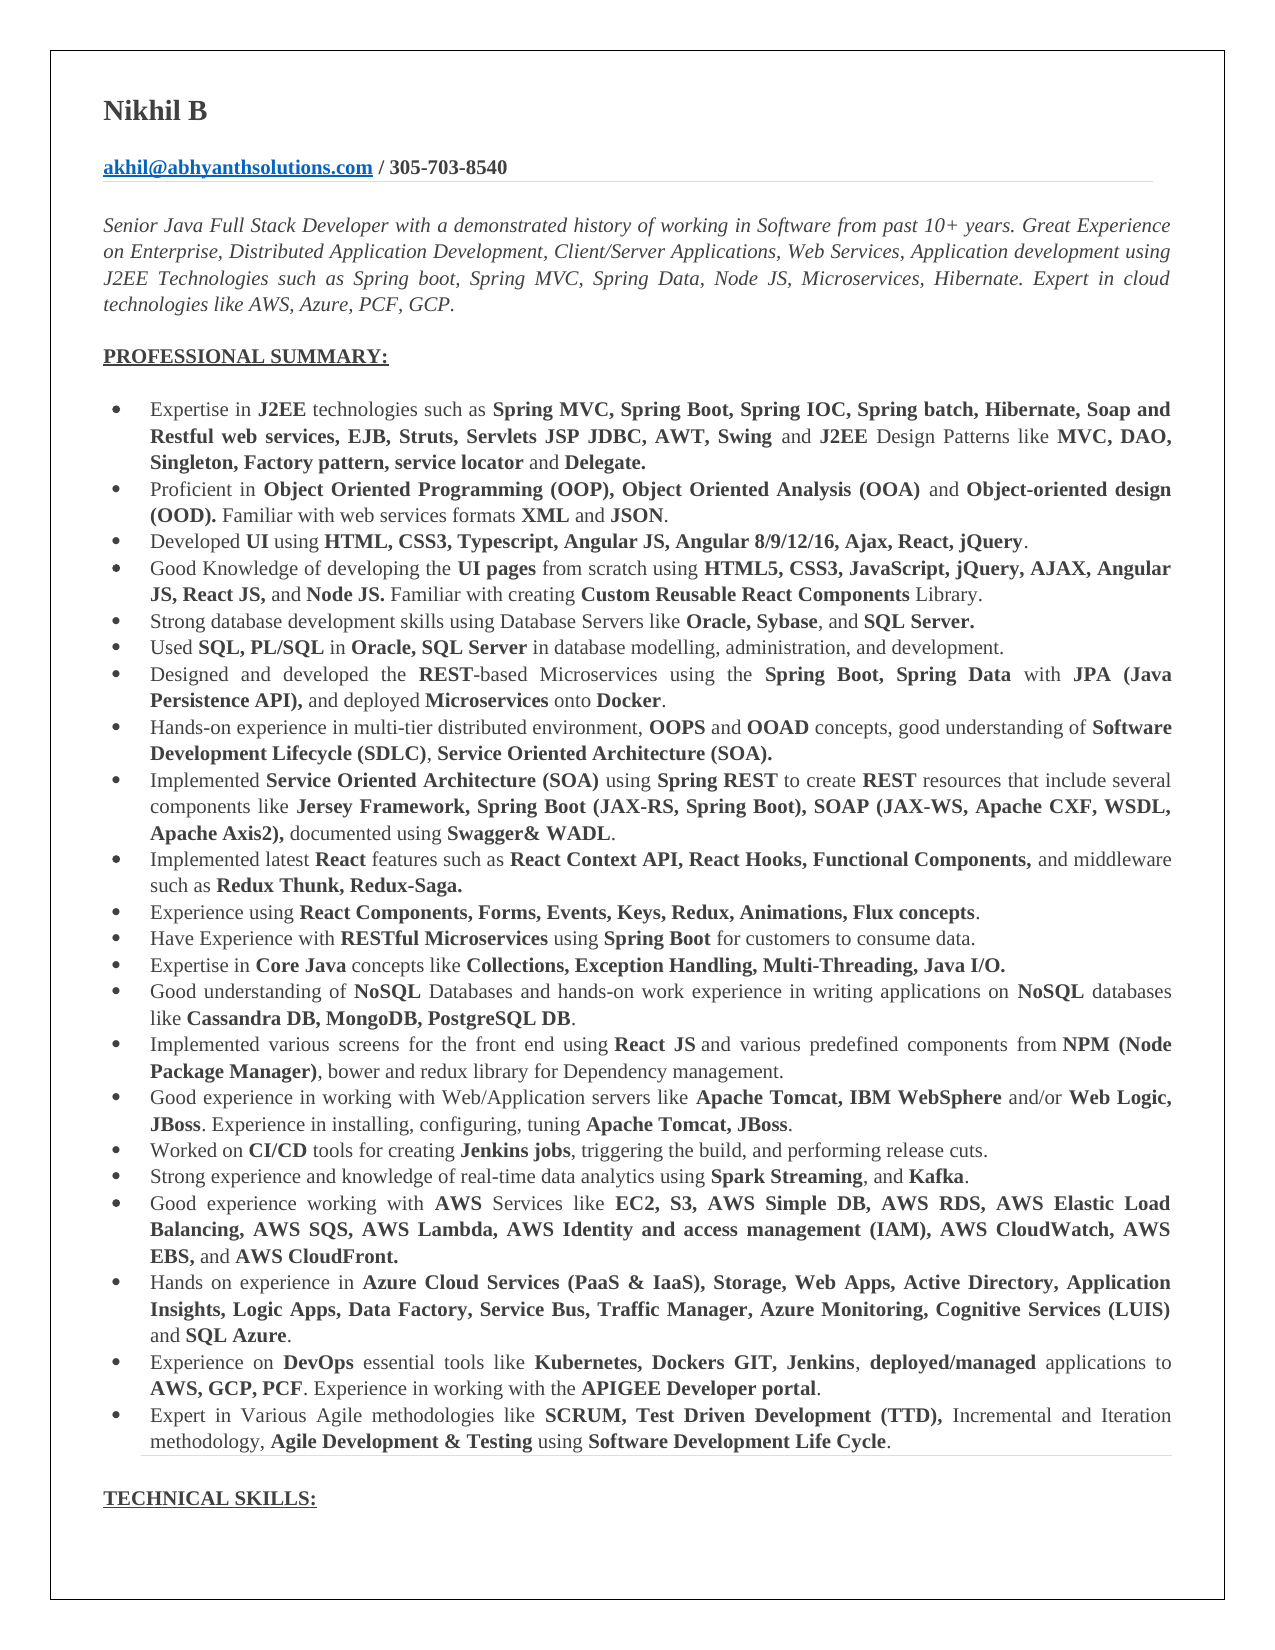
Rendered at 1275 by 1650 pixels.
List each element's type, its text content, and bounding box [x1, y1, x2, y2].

list Good experience in working with Web/Application servers like Apache Tomcat, IBM WebSphere and/or Web Logic, JBoss. Experience in installing, configuring, tuning Apache Tomcat, JBoss. [112, 1085, 1172, 1136]
list Expert in Various Agile methodologies like SCRUM, Test Driven Development (TTD), Incremental and Iteration methodology, Agile Development & Testing using Software Development Life Cycle. [112, 1402, 1172, 1453]
list Implemented latest React features such as React Context API, React Hooks, Functional Components, and middleware such as Redux Thunk, Redux-Saga. [112, 847, 1172, 897]
list Expertise in J2EE technologies such as Spring MVC, Spring Boot, Spring IOC, Spring batch, Hibernate, Soap and Restful web services, EJB, Struts, Servlets JSP JDBC, AWT, Swing and J2EE Design Patterns like MVC, DAO, Singleton, Factory pattern, service locator and Delegate. [112, 397, 1172, 474]
list Implemented Service Oriented Architecture (SOA) using Spring REST to create REST resources that include several components like Jersey Framework, Spring Boot (JAX-RS, Spring Boot), SOAP (JAX-WS, Apache CXF, WSDL, Apache Axis2), documented using Swagger& WADL. [112, 767, 1172, 844]
list Developed UI using HTML, CSS3, Typescript, Angular JS, Angular 8/9/12/16, Ajax, React, jQuery. [112, 529, 1172, 553]
text PROFESSIONAL SUMMARY: [103, 343, 1172, 368]
list Strong database development skills using Database Servers like Oracle, Sybase, and SQL Server. [112, 609, 1172, 633]
text Senior Java Full Stack Developer with a demonstrated history of working in Software from past 10+ years. Great Experience on Enterprise, Distributed Application Development, Client/Server Applications, Web Services, Application development using J2EE Technologies such as Spring boot, Spring MVC, Spring Data, Node JS, Microservices, Hibernate. Expert in cloud technologies like AWS, Azure, PCF, GCP. [103, 213, 1172, 316]
list Expertise in Core Java concepts like Collections, Exception Handling, Multi-Threading, Java I/O. [112, 953, 1172, 977]
list Worked on CI/CD tools for creating Jenkins jobs, triggering the build, and performing release cuts. [112, 1138, 1172, 1162]
list Have Experience with RESTful Microservices using Spring Boot for customers to consume data. [112, 926, 1172, 950]
list Hands-on experience in multi-tier distributed environment, OOPS and OOAD concepts, good understanding of Software Development Lifecycle (SDLC), Service Oriented Architecture (SOA). [112, 714, 1172, 765]
list Hands on experience in Azure Cloud Services (PaaS & IaaS), Storage, Web Apps, Active Directory, Application Insights, Logic Apps, Data Factory, Service Bus, Traffic Manager, Azure Monitoring, Cognitive Services (LUIS) and SQL Azure. [112, 1270, 1172, 1347]
text akhil@abhyanthsolutions.com / 305-703-8540 [103, 155, 1172, 179]
list Implemented various screens for the front end using React JS and various predefined components from NPM (Node Package Manager), bower and redux library for Dependency management. [112, 1032, 1172, 1083]
list Good experience working with AWS Services like EC2, S3, AWS Simple DB, AWS RDS, AWS Elastic Load Balancing, AWS SQS, AWS Lambda, AWS Identity and access management (IAM), AWS CloudWatch, AWS EBS, and AWS CloudFront. [112, 1191, 1172, 1268]
text TECHNICAL SKILLS: [103, 1486, 1172, 1510]
list Strong experience and knowledge of real-time data analytics using Spark Streaming, and Kafka. [112, 1164, 1172, 1188]
list Experience on DevOps essential tools like Kubernetes, Dockers GIT, Jenkins, deployed/managed applications to AWS, GCP, PCF. Experience in working with the APIGEE Developer portal. [112, 1349, 1172, 1400]
list Proficient in Object Oriented Programming (OOP), Object Oriented Analysis (OOA) and Object-oriented design (OOD). Familiar with web services formats XML and JSON. [112, 476, 1172, 527]
list Good Knowledge of developing the UI pages from scratch using HTML5, CSS3, JavaScript, jQuery, AJAX, Angular JS, React JS, and Node JS. Familiar with creating Custom Reusable React Components Library. [112, 556, 1172, 606]
text Nikhil B [103, 93, 1172, 126]
list Designed and developed the REST-based Microservices using the Spring Boot, Spring Data with JPA (Java Persistence API), and deployed Microservices onto Docker. [112, 662, 1172, 712]
list Used SQL, PL/SQL in Oracle, SQL Server in database modelling, administration, and development. [112, 635, 1172, 659]
list Good understanding of NoSQL Databases and hands-on work experience in writing applications on NoSQL databases like Cassandra DB, MongoDB, PostgreSQL DB. [112, 979, 1172, 1030]
list Experience using React Components, Forms, Events, Keys, Redux, Animations, Flux concepts. [112, 900, 1172, 924]
